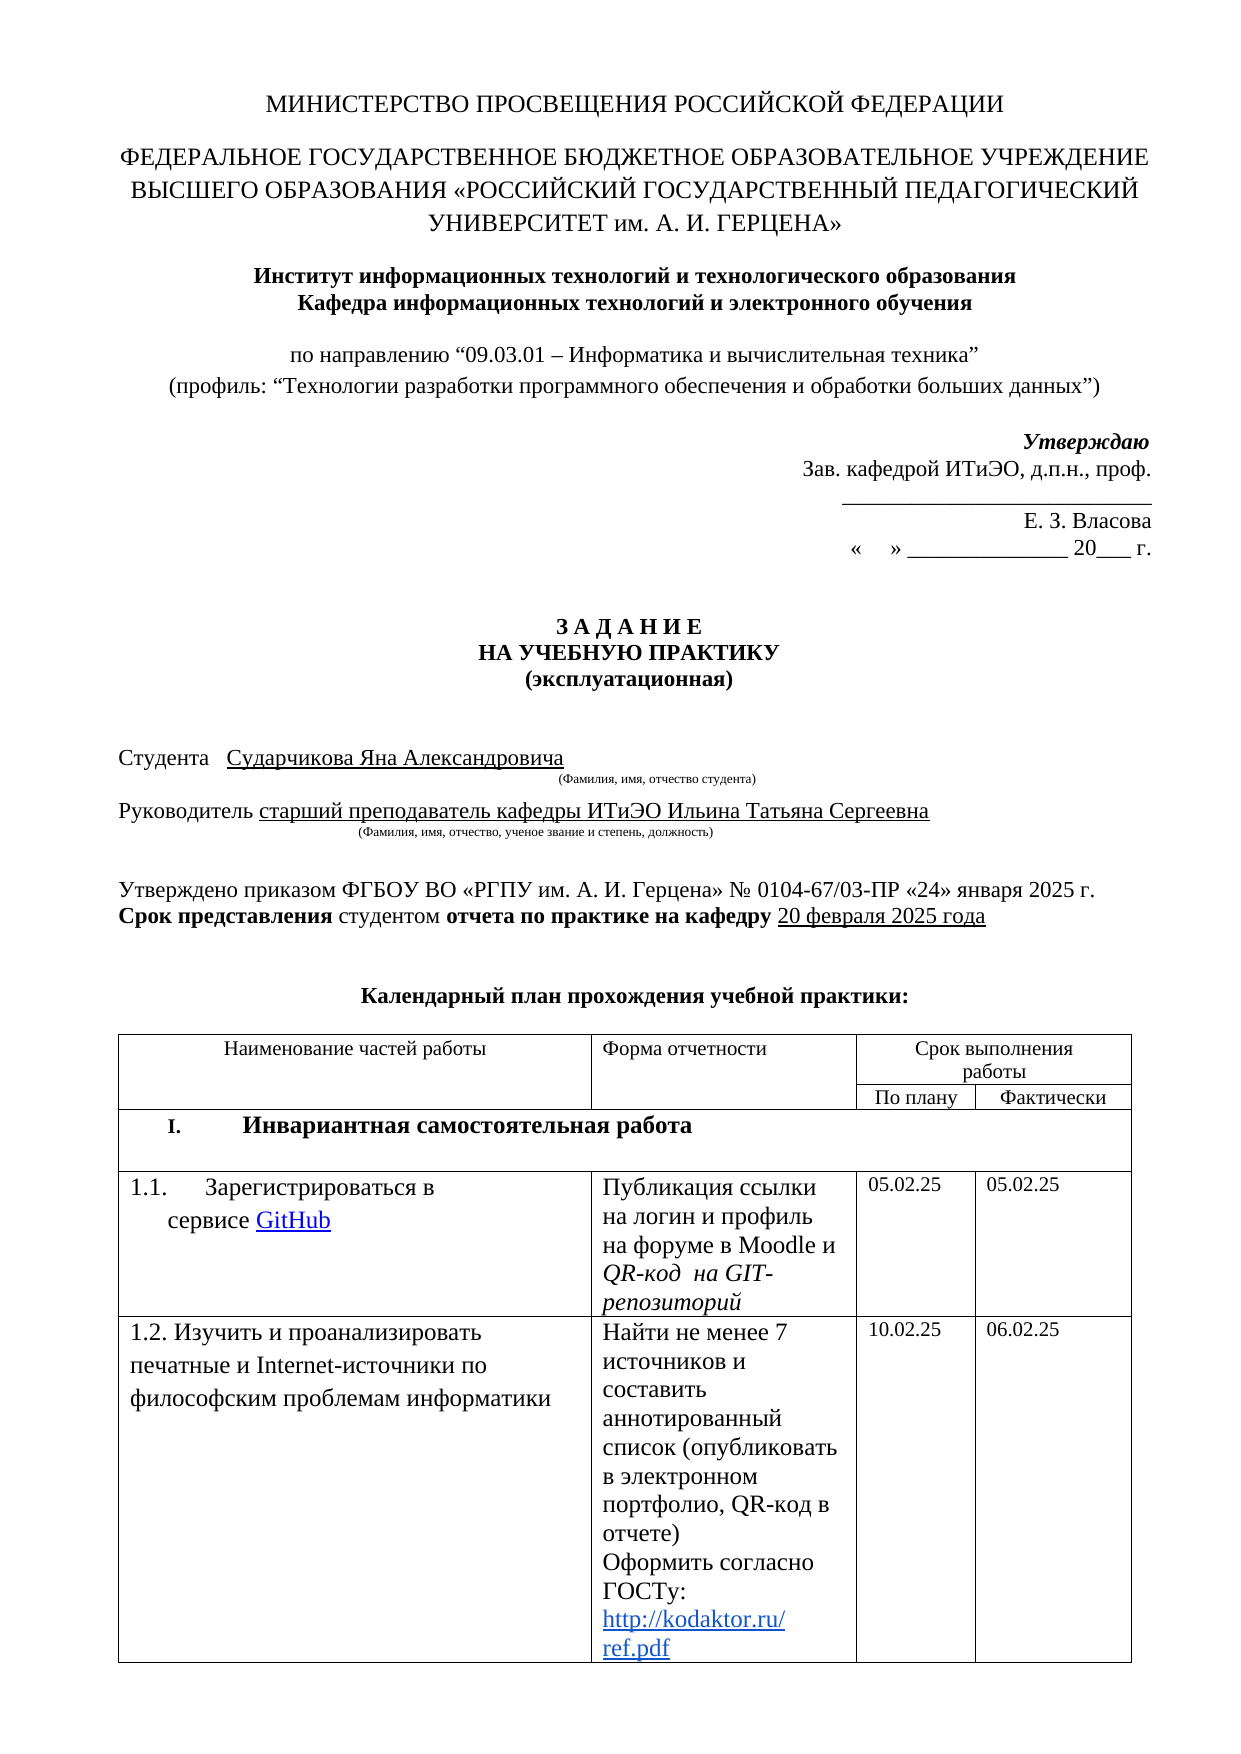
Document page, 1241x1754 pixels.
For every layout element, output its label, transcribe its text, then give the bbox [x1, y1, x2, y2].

table_cell 10.02.25 [857, 1317, 975, 1662]
text (профиль: “Технологии разработки программного обеспечения и обработки больших данных”) [118, 372, 1152, 398]
table_cell Инвариантная самостоятельная работа [119, 1110, 1131, 1171]
text Кафедра информационных технологий и электронного обучения [118, 289, 1152, 315]
table_cell 06.02.25 [976, 1317, 1131, 1662]
text ФЕДЕРАЛЬНОЕ ГОСУДАРСТВЕННОЕ БЮДЖЕТНОЕ ОБРАЗОВАТЕЛЬНОЕ УЧРЕЖДЕНИЕ ВЫСШЕГО ОБРАЗОВАНИЯ «РОССИЙСКИЙ ГОСУДАРСТВЕННЫЙ ПЕДАГОГИЧЕСКИЙ УНИВЕРСИТЕТ им. А. И. ГЕРЦЕНА» [118, 142, 1152, 237]
text (эксплуатационная) [62, 665, 1152, 692]
text « » ______________ 20___ г. [62, 534, 1152, 560]
text Руководитель старший преподаватель кафедры ИТиЭО Ильина Татьяна Сергеевна [118, 797, 1152, 823]
text Институт информационных технологий и технологического образования [118, 262, 1152, 289]
text ___________________________ [62, 481, 1152, 507]
text Утверждено приказом ФГБОУ ВО «РГПУ им. А. И. Герцена» № 0104-67/03-ПР «24» января 2025 г. [118, 876, 1152, 903]
text НА УЧЕБНУЮ ПРАКТИКУ [62, 639, 1152, 665]
table_cell 05.02.25 [976, 1172, 1131, 1316]
text Зав. кафедрой ИТиЭО, д.п.н., проф. [62, 454, 1152, 481]
text З А Д А Н И Е [62, 613, 1152, 639]
text Студента Сударчикова Яна Александровича [118, 744, 1152, 771]
table_cell По плану [857, 1085, 975, 1109]
text Е. З. Власова [62, 507, 1152, 534]
text Срок представления студентом отчета по практике на кафедру 20 февраля 2025 года [118, 903, 1152, 929]
table_cell Фактически [976, 1085, 1131, 1109]
table_header Наименование частей работы [119, 1035, 591, 1109]
text МИНИСТЕРСТВО ПРОСВЕЩЕНИЯ РОССИЙСКОЙ ФЕДЕРАЦИИ [118, 89, 1152, 117]
table_header Форма отчетности [592, 1035, 856, 1109]
text (Фамилия, имя, отчество, ученое звание и степень, должность) [118, 823, 1152, 850]
text по направлению “09.03.01 – Информатика и вычислительная техника” [118, 341, 1152, 368]
table_cell 05.02.25 [857, 1172, 975, 1316]
text Календарный план прохождения учебной практики: [118, 982, 1152, 1008]
table_cell Публикация ссылки на логин и профиль на форуме в Moodle и QR-код на GIT-репозиторий [592, 1172, 856, 1316]
table_cell 1.2. Изучить и проанализировать печатные и Internet-источники по философским проблемам информатики [119, 1317, 591, 1662]
table_cell Зарегистрироваться в сервисе GitHub [119, 1172, 591, 1316]
text (Фамилия, имя, отчество студента) [118, 771, 1152, 797]
text Утверждаю [62, 428, 1152, 454]
table_header Срок выполнения работы [857, 1035, 1131, 1083]
